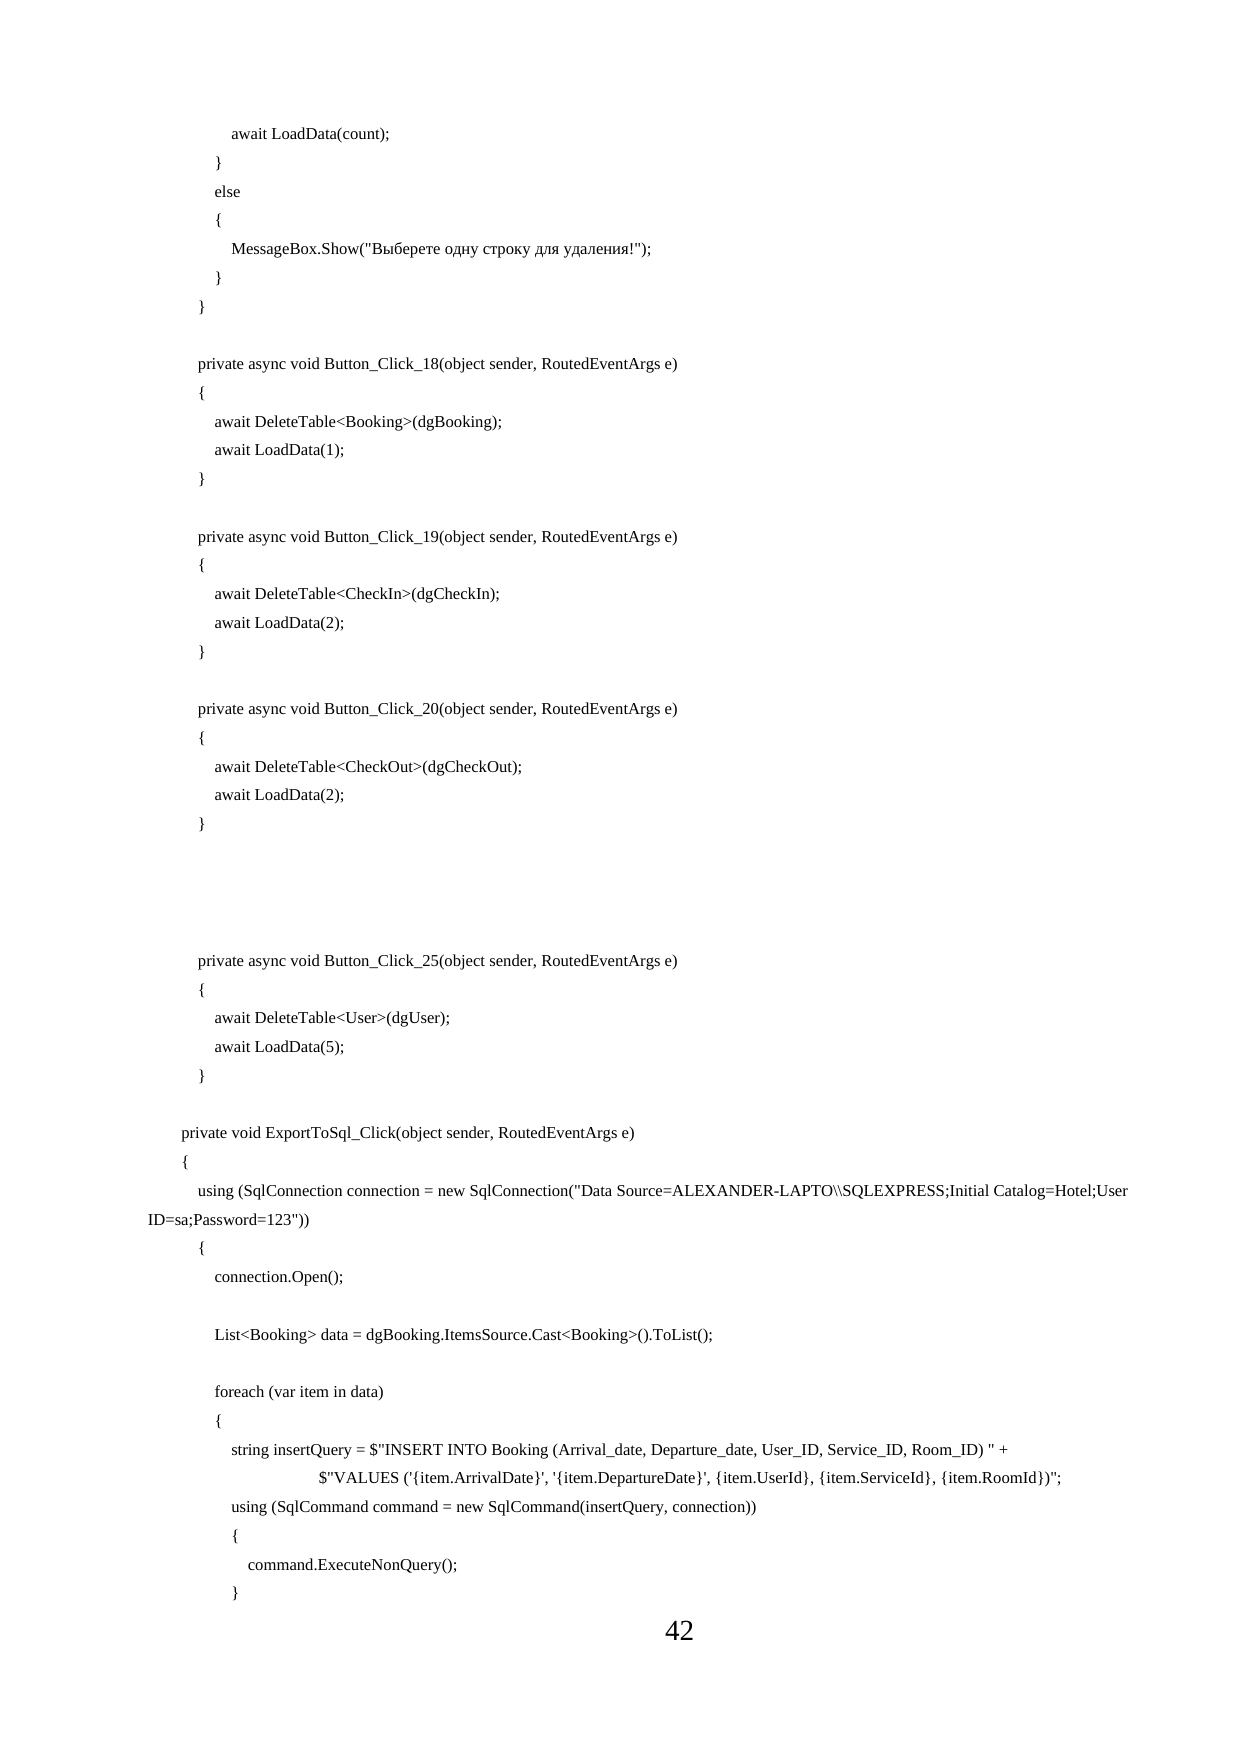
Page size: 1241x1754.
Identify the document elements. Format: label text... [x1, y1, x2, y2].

text { [148, 555, 1137, 574]
text } [148, 268, 1137, 287]
text $"VALUES ('{item.ArrivalDate}', '{item.DepartureDate}', {item.UserId}, {item.ServiceId}, {item.RoomId})"; [148, 1468, 1137, 1487]
text { [148, 210, 1137, 229]
text await LoadData(2); [148, 785, 1137, 804]
text { [148, 1411, 1137, 1430]
text await LoadData(1); [148, 440, 1137, 459]
text string insertQuery = $"INSERT INTO Booking (Arrival_date, Departure_date, User_ID, Service_ID, Room_ID) " + [148, 1439, 1137, 1458]
text { [148, 383, 1137, 402]
text { [148, 1152, 1137, 1171]
text command.ExecuteNonQuery(); [148, 1554, 1137, 1573]
text } [148, 1066, 1137, 1085]
text await DeleteTable<CheckOut>(dgCheckOut); [148, 756, 1137, 776]
text } [148, 1583, 1137, 1602]
text { [148, 1238, 1137, 1257]
text await LoadData(5); [148, 1037, 1137, 1056]
text { [148, 979, 1137, 998]
text private async void Button_Click_20(object sender, RoutedEventArgs e) [148, 699, 1137, 718]
text private async void Button_Click_25(object sender, RoutedEventArgs e) [148, 951, 1137, 970]
text } [148, 469, 1137, 488]
text { [148, 1526, 1137, 1545]
text using (SqlCommand command = new SqlCommand(insertQuery, connection)) [148, 1497, 1137, 1516]
text await DeleteTable<Booking>(dgBooking); [148, 411, 1137, 431]
text using (SqlConnection connection = new SqlConnection("Data Source=ALEXANDER-LAPTO\\SQLEXPRESS;Initial Catalog=Hotel;User ID=sa;Password=123")) [148, 1181, 1137, 1228]
text } [148, 296, 1137, 316]
text } [148, 153, 1137, 172]
text List<Booking> data = dgBooking.ItemsSource.Cast<Booking>().ToList(); [148, 1324, 1137, 1343]
text foreach (var item in data) [148, 1382, 1137, 1401]
text } [148, 641, 1137, 661]
text { [148, 728, 1137, 747]
text private void ExportToSql_Click(object sender, RoutedEventArgs e) [148, 1123, 1137, 1142]
text await LoadData(2); [148, 613, 1137, 632]
text await DeleteTable<User>(dgUser); [148, 1008, 1137, 1027]
text MessageBox.Show("Выберете одну строку для удаления!"); [148, 239, 1137, 258]
text private async void Button_Click_19(object sender, RoutedEventArgs e) [148, 526, 1137, 546]
text } [148, 814, 1137, 833]
text await LoadData(count); [148, 124, 1137, 143]
text else [148, 181, 1137, 201]
text private async void Button_Click_18(object sender, RoutedEventArgs e) [148, 354, 1137, 373]
text connection.Open(); [148, 1267, 1137, 1286]
text await DeleteTable<CheckIn>(dgCheckIn); [148, 584, 1137, 603]
